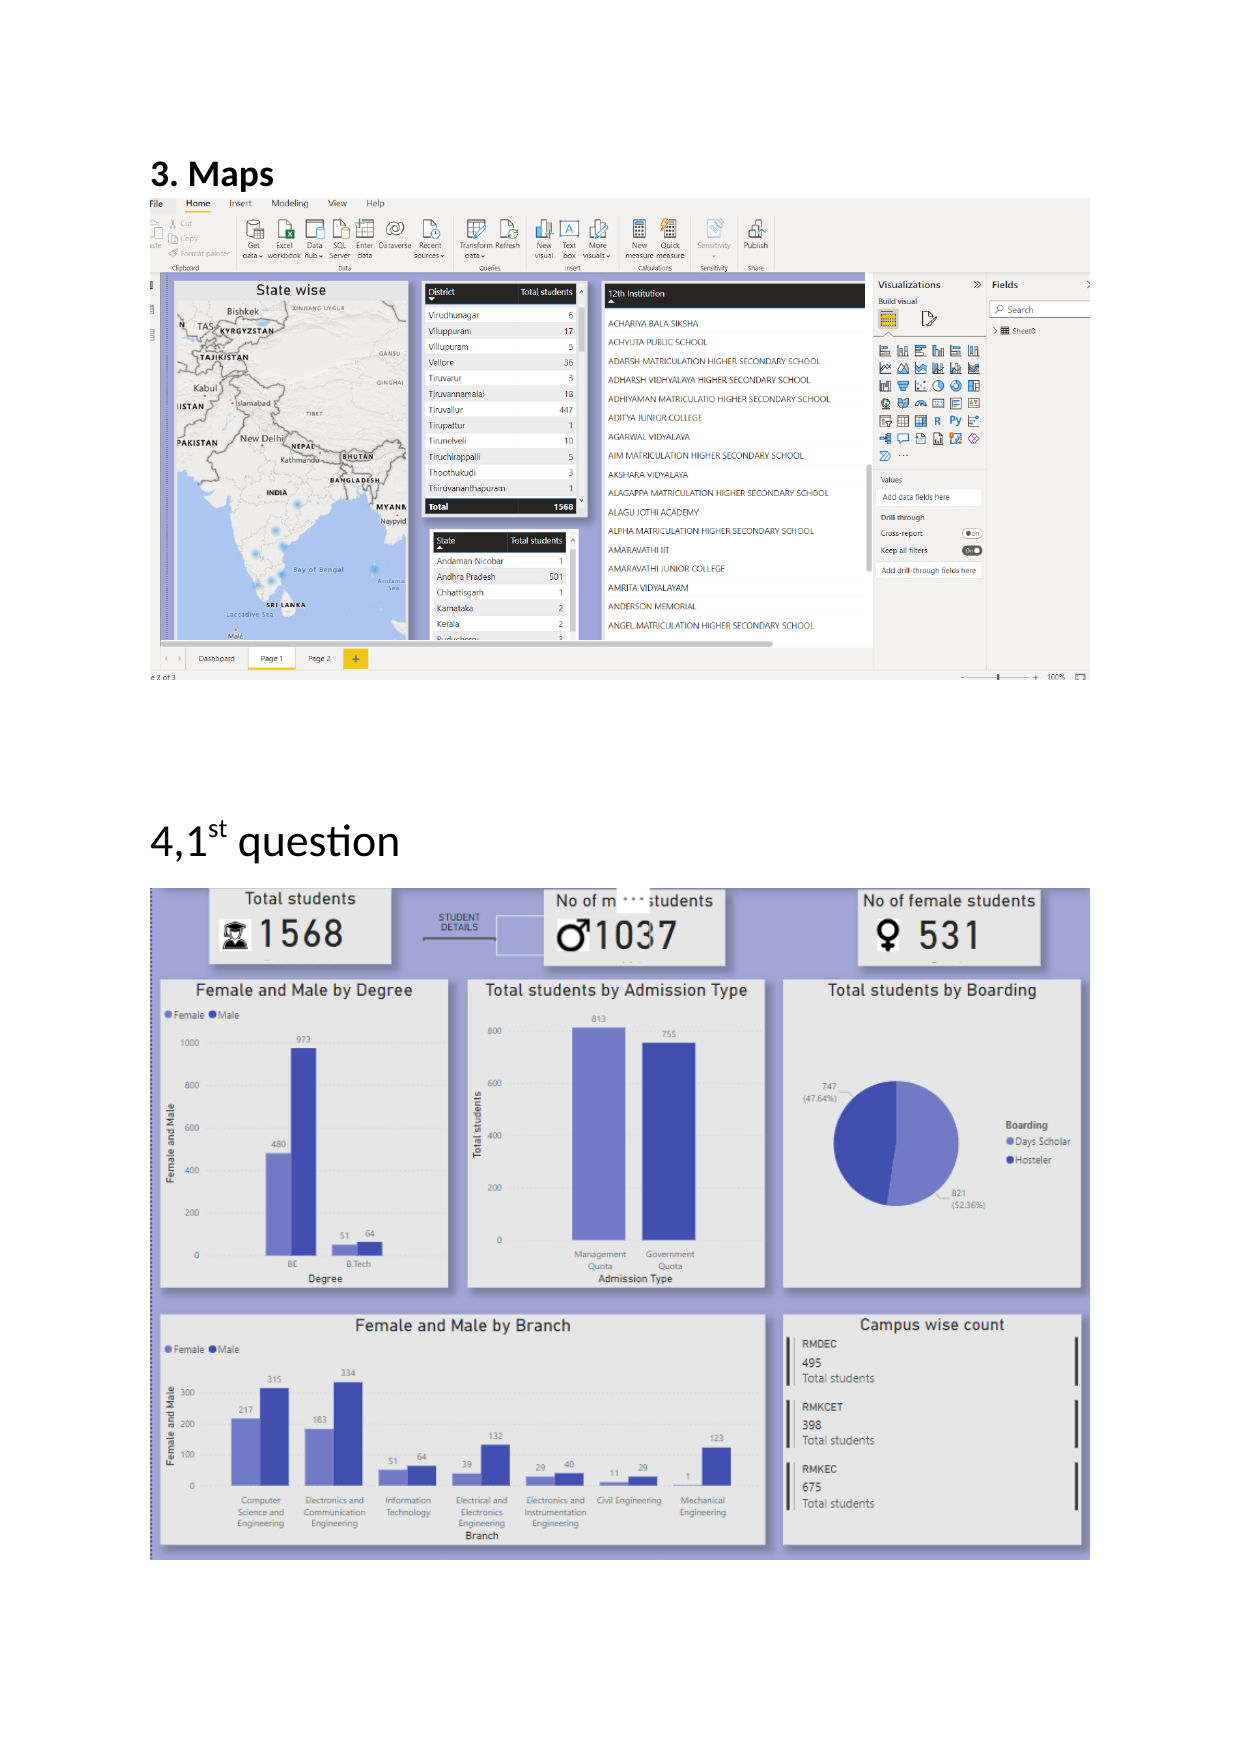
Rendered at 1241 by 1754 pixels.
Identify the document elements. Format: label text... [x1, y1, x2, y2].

text 4,1st question [150, 812, 1090, 868]
picture [150, 888, 1091, 1560]
text 3. Maps [150, 150, 1090, 198]
picture [150, 198, 1091, 680]
